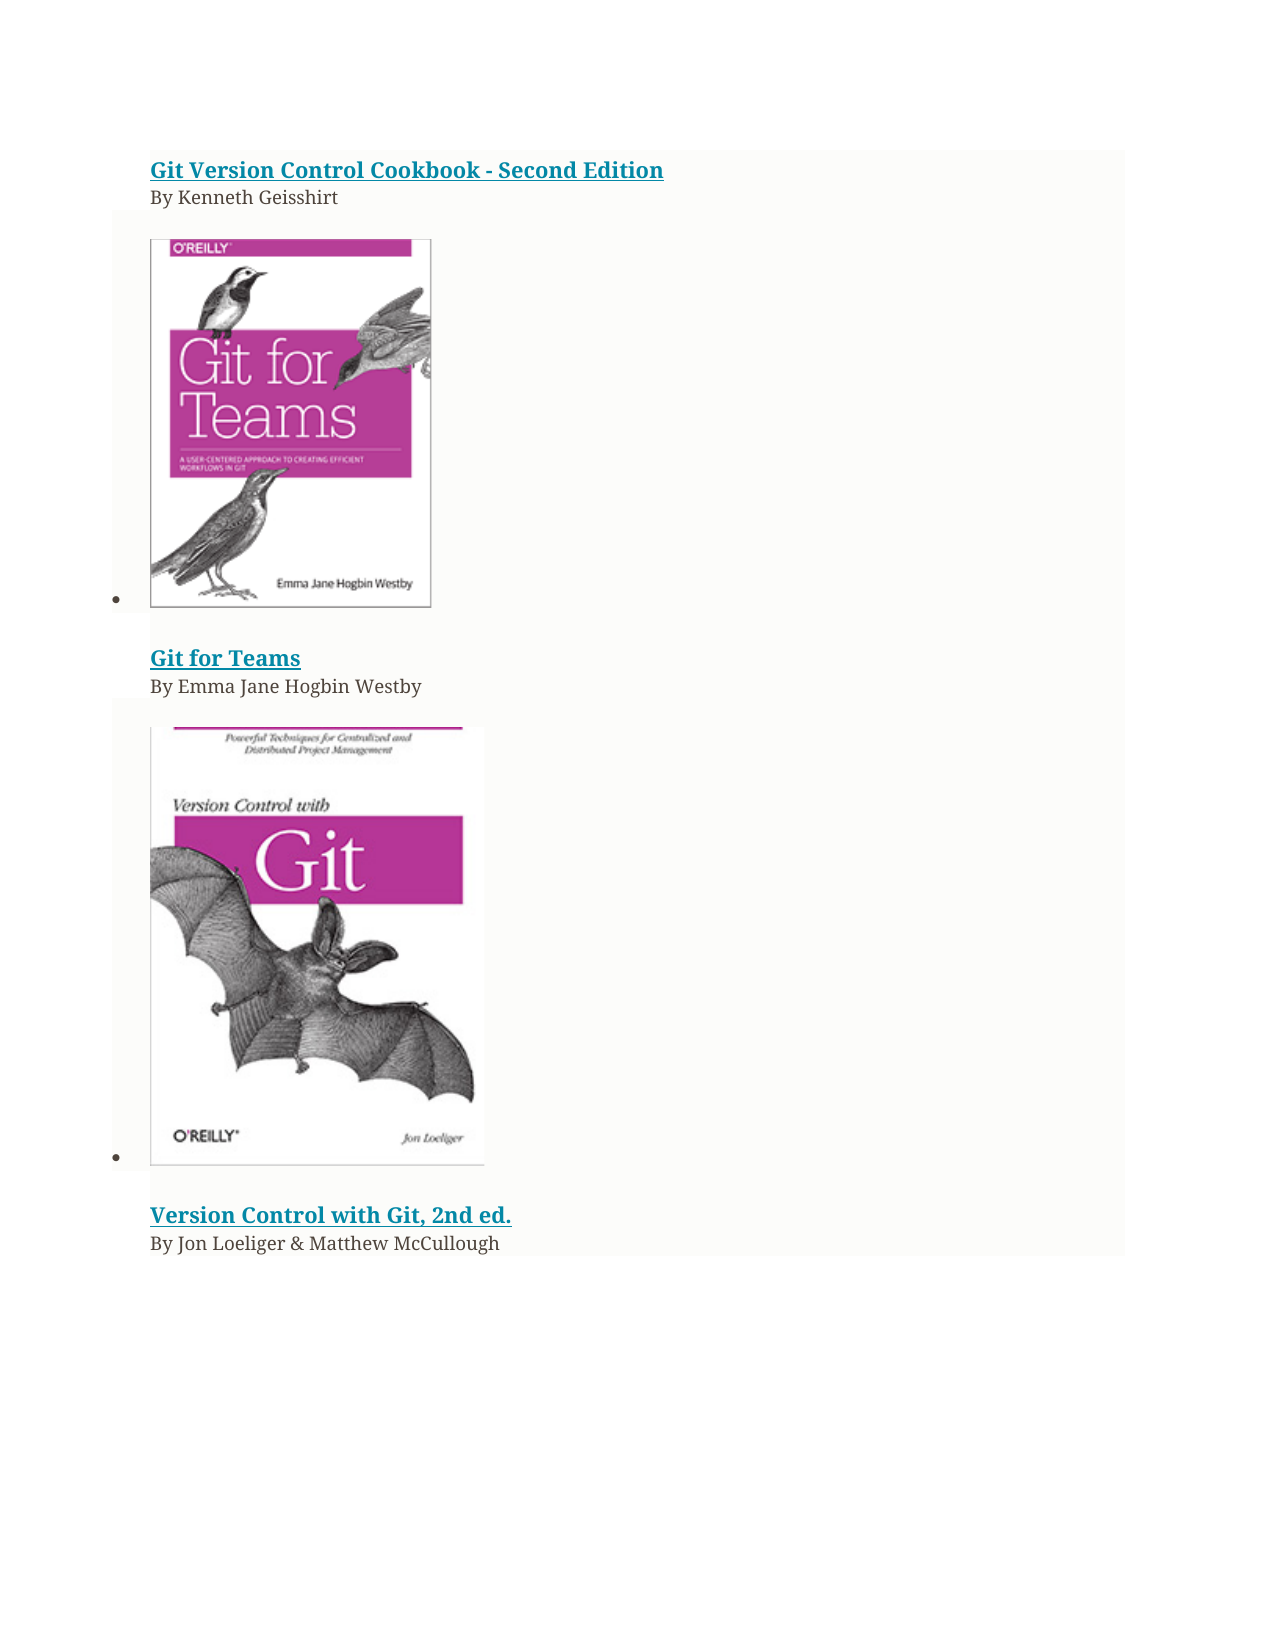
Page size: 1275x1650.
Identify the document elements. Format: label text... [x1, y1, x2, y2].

picture [150, 727, 485, 1166]
text By Emma Jane Hogbin Westby [150, 673, 1125, 698]
text By Kenneth Geisshirt [150, 184, 1125, 210]
text Git for Teams [150, 638, 1125, 673]
text Git Version Control Cookbook - Second Edition [150, 150, 1125, 184]
text Version Control with Git, 2nd ed. [150, 1196, 1125, 1230]
picture [150, 239, 432, 608]
text By Jon Loeliger & Matthew McCullough [150, 1230, 1125, 1256]
